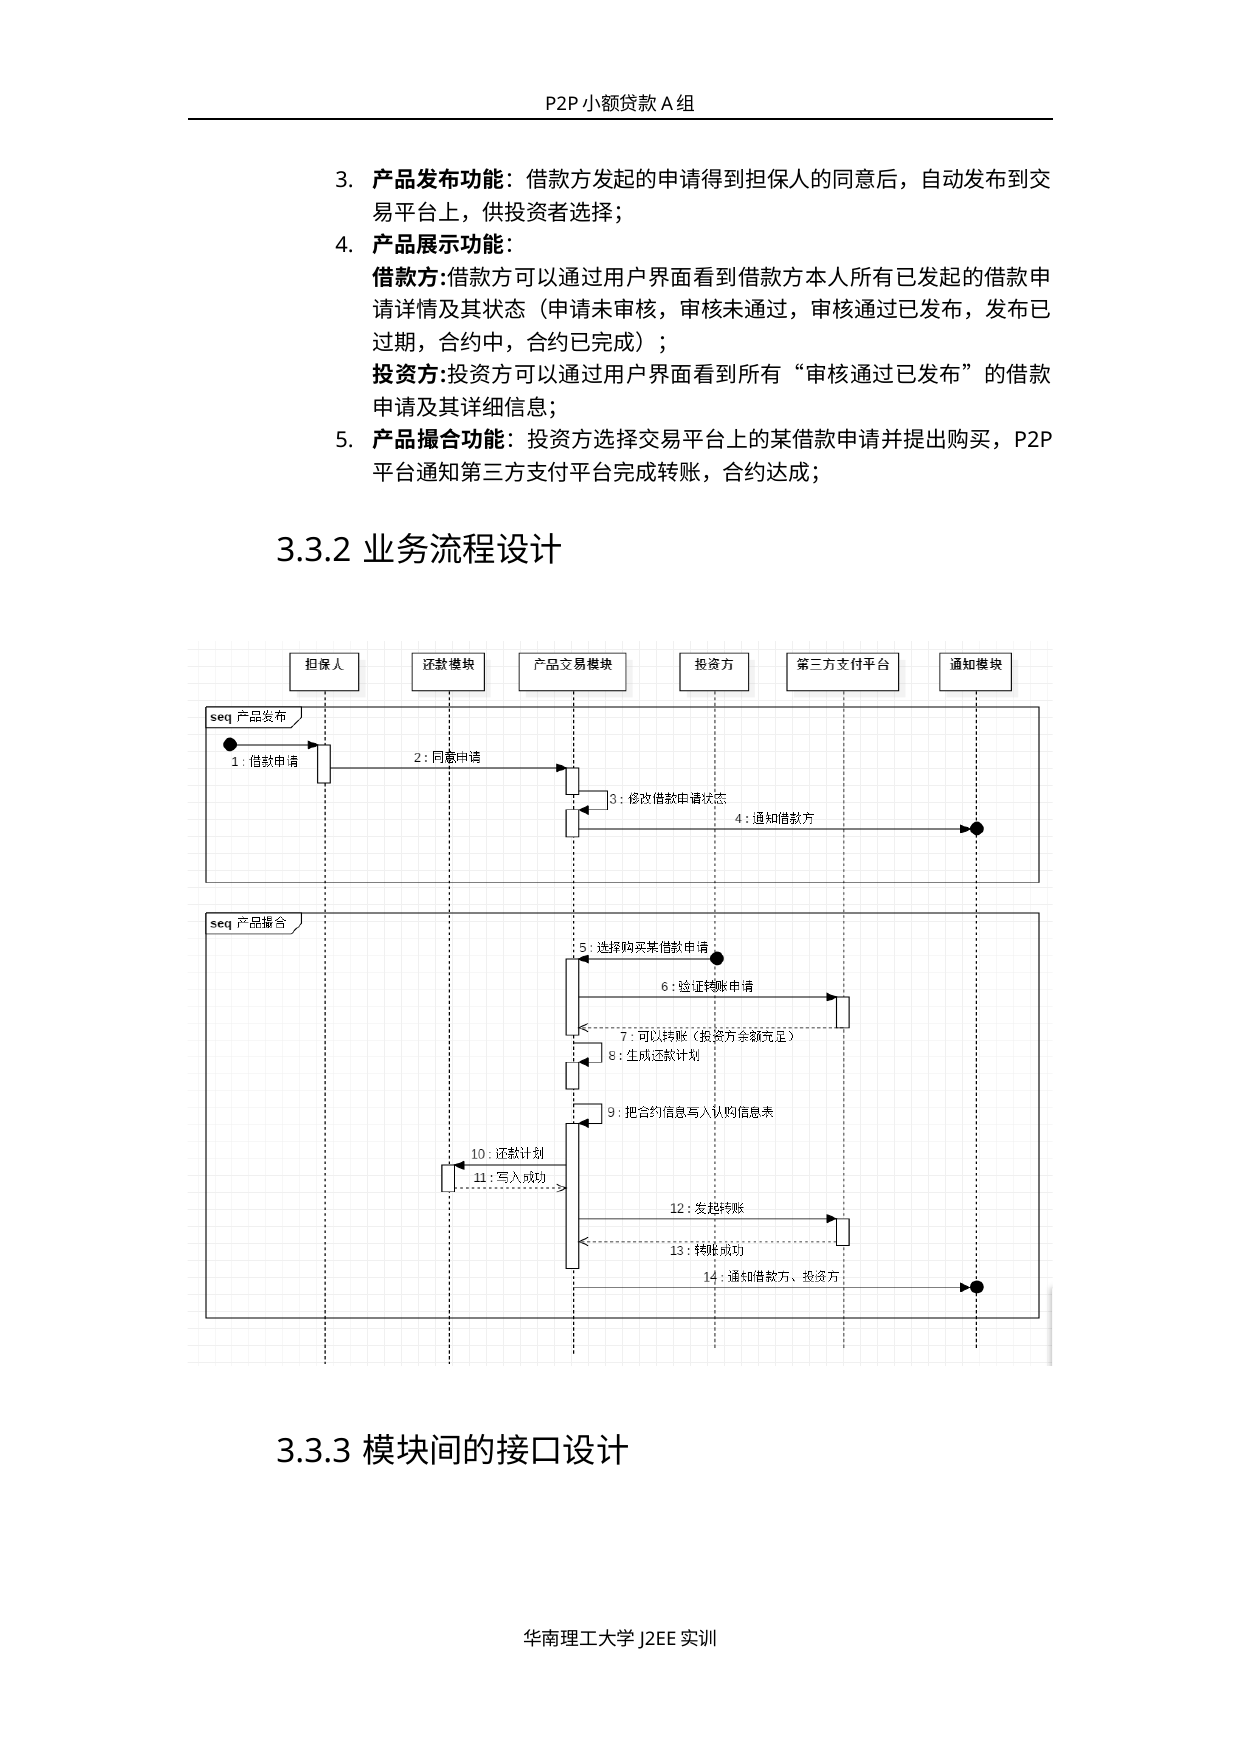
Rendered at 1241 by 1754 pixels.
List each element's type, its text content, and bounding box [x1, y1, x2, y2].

picture [187, 641, 1053, 1366]
list 借款方:借款方可以通过用户界面看到借款方本人所有已发起的借款申请详情及其状态（申请未审核，审核未通过，审核通过已发布，发布已过期，合约中，合约已完成）； [373, 259, 1053, 357]
list 产品发布功能：借款方发起的申请得到担保人的同意后，自动发布到交易平台上，供投资者选择； [335, 162, 1053, 227]
list 产品展示功能： [335, 227, 1053, 259]
subtitle 模块间的接口设计 [276, 1416, 1053, 1481]
list 产品撮合功能：投资方选择交易平台上的某借款申请并提出购买，P2P平台通知第三方支付平台完成转账，合约达成； [335, 422, 1053, 487]
subtitle 业务流程设计 [276, 514, 1053, 579]
list 投资方:投资方可以通过用户界面看到所有“审核通过已发布”的借款申请及其详细信息； [373, 357, 1053, 422]
